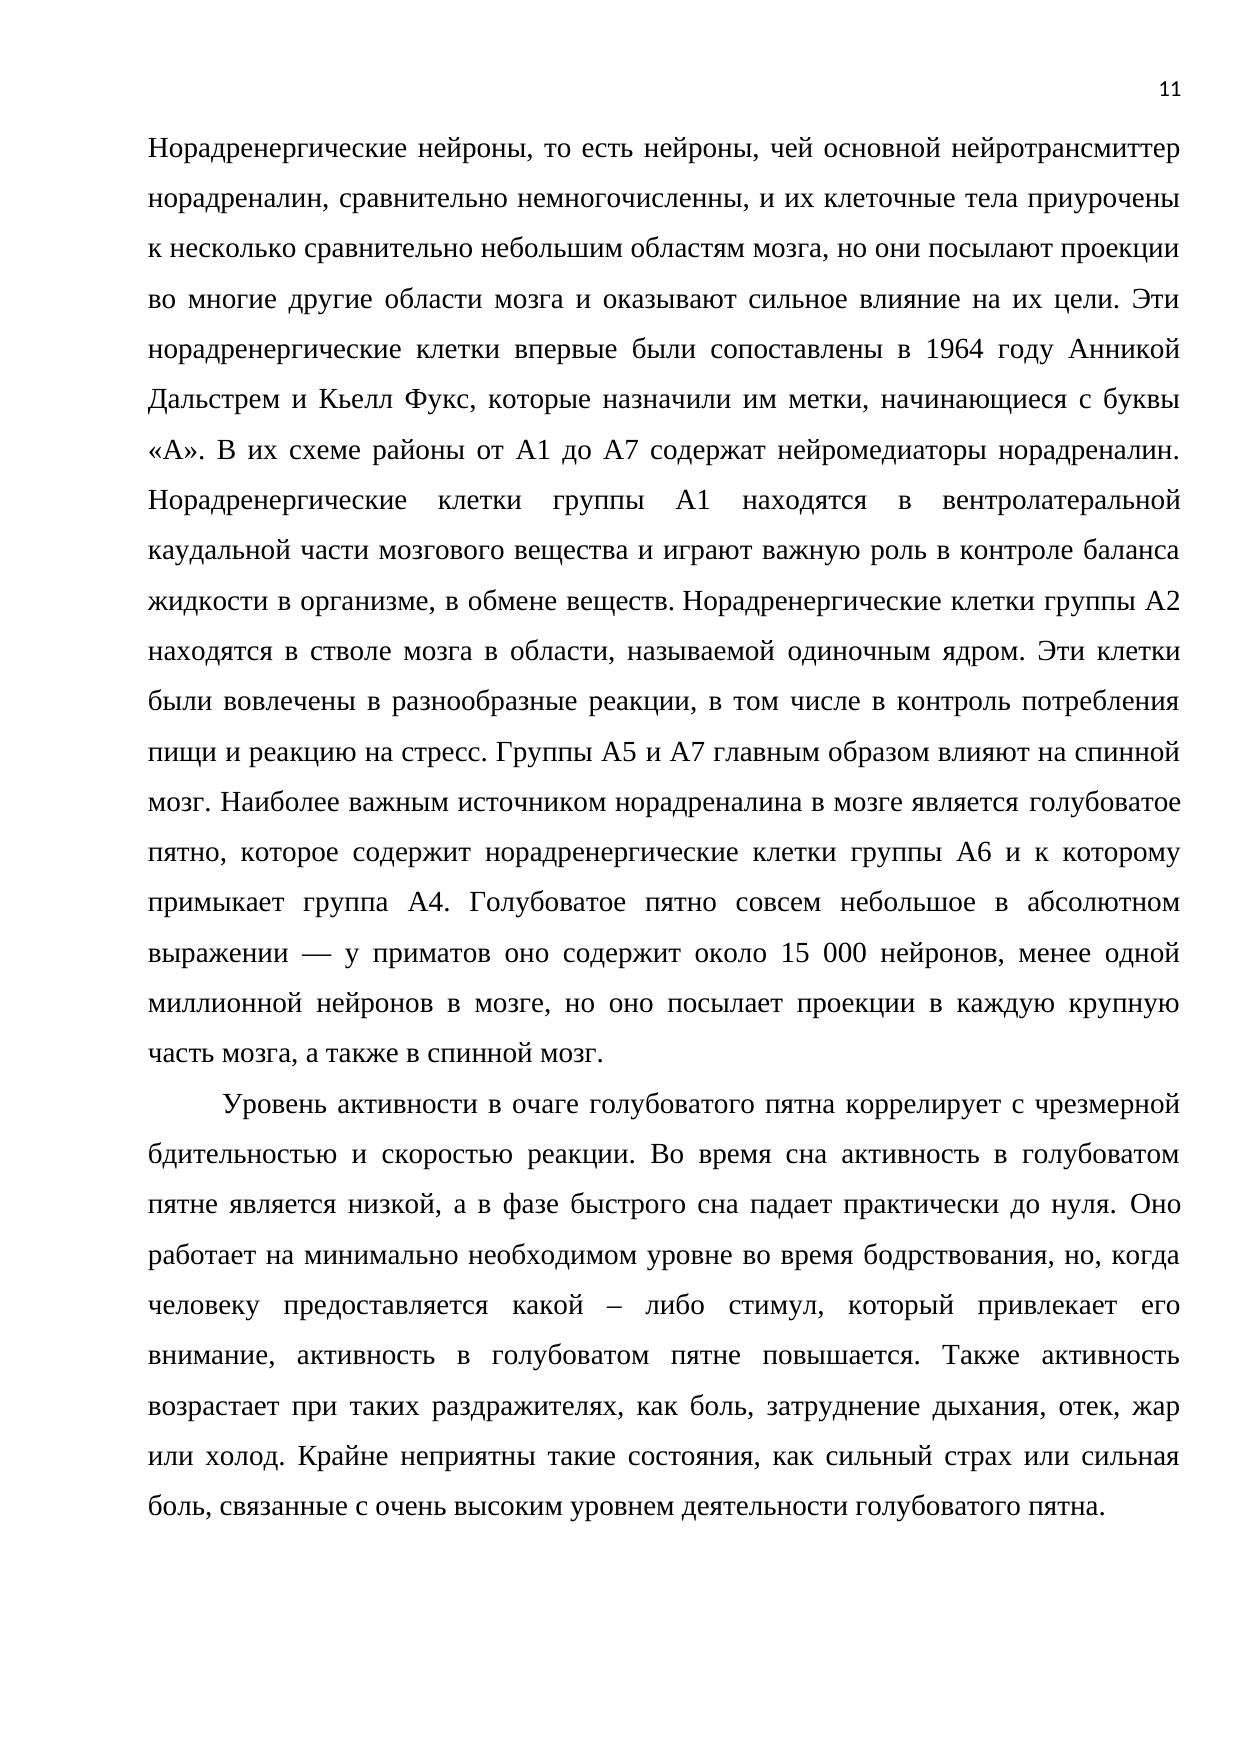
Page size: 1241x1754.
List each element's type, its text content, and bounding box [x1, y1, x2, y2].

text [148, 130, 1181, 1069]
text Уровень активности в очаге голубоватого пятна коррелирует с чрезмерной бдительностью и скоростью реакции. Во время сна активность в голубоватом пятне является низкой, а в фазе быстрого сна падает практически до нуля. Оно работает на минимально необходимом уровне во время бодрствования, но, когда человеку предоставляется какой – либо стимул, который привлекает его внимание, активность в голубоватом пятне повышается. Также активность возрастает при таких раздражителях, как боль, затруднение дыхания, отек, жар или холод. Крайне неприятны такие состояния, как сильный страх или сильная боль, связанные с очень высоким уровнем деятельности голубоватого пятна. [148, 1086, 1181, 1522]
